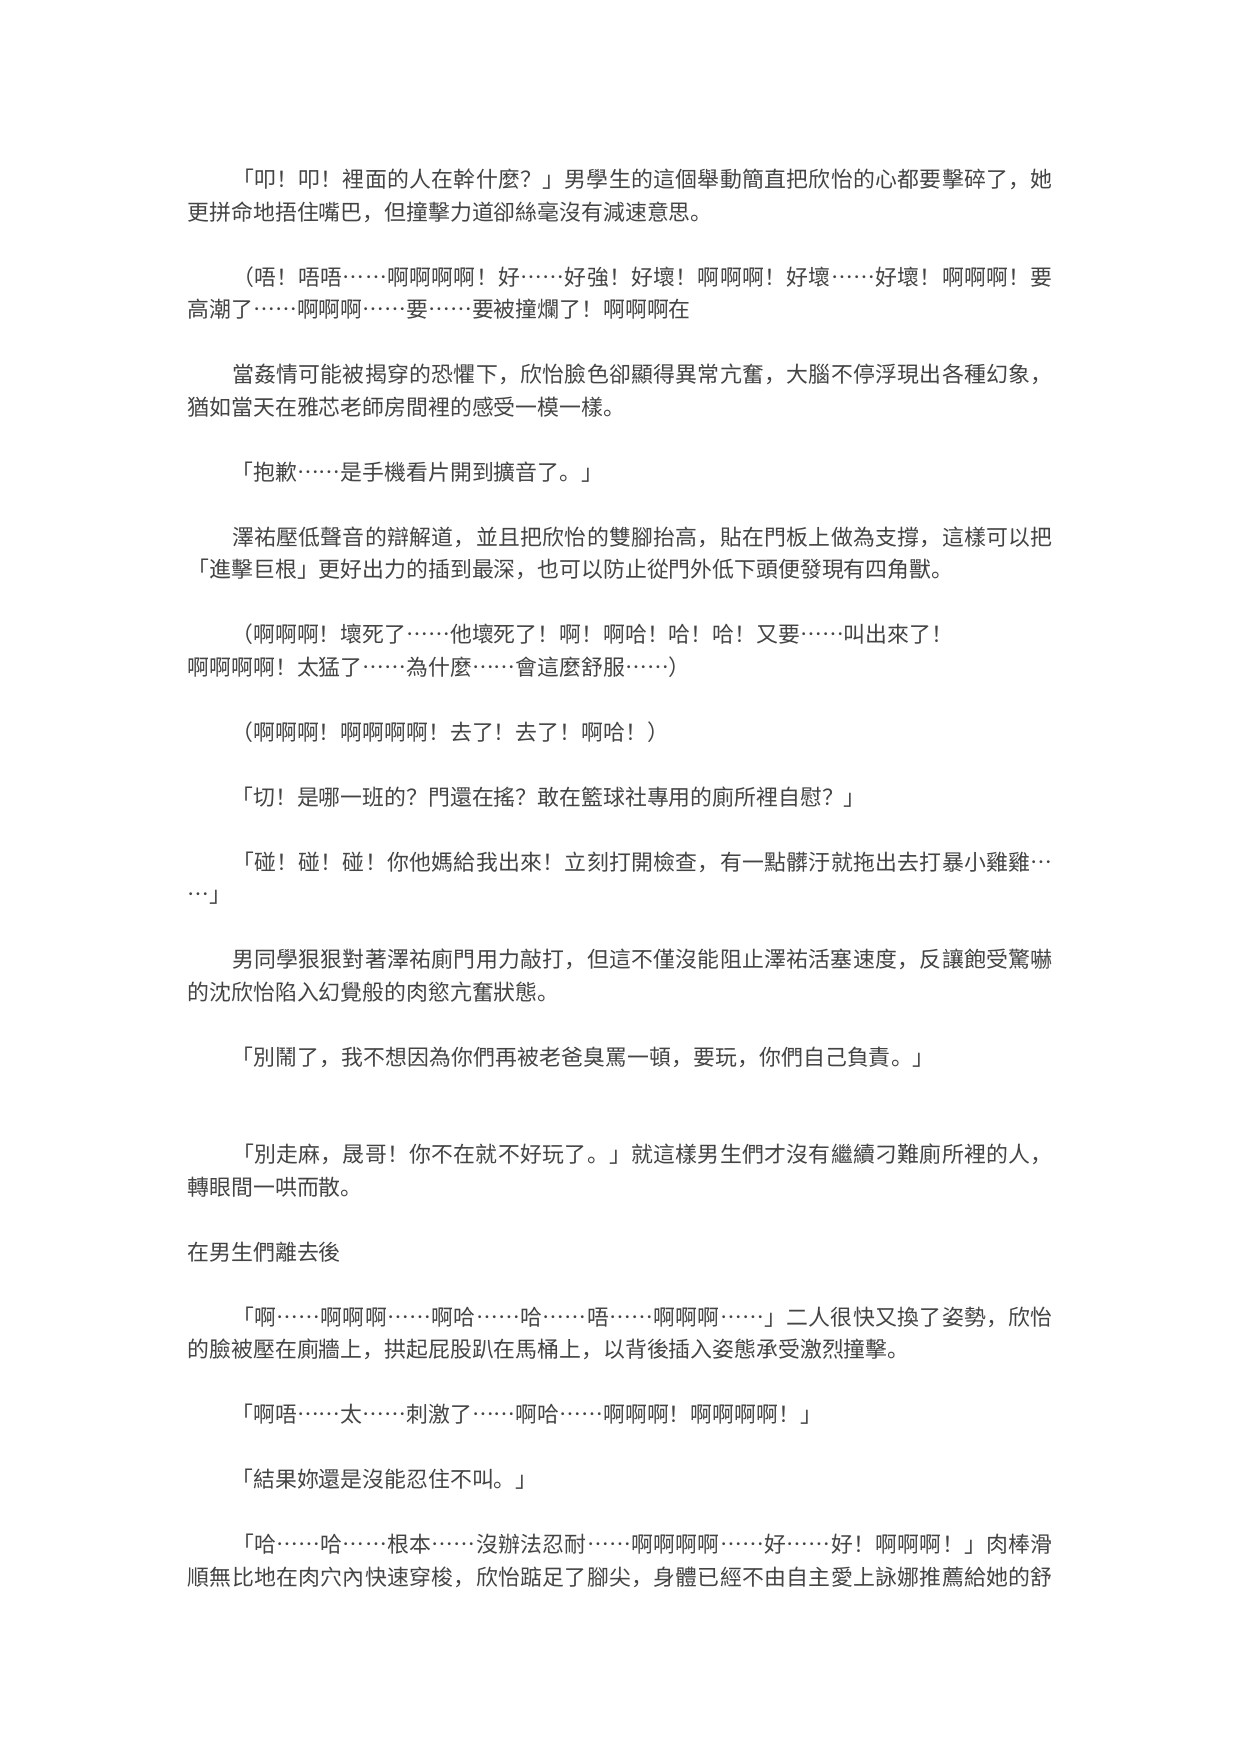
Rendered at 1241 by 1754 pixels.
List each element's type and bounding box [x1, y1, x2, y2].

text [187, 162, 1053, 1592]
